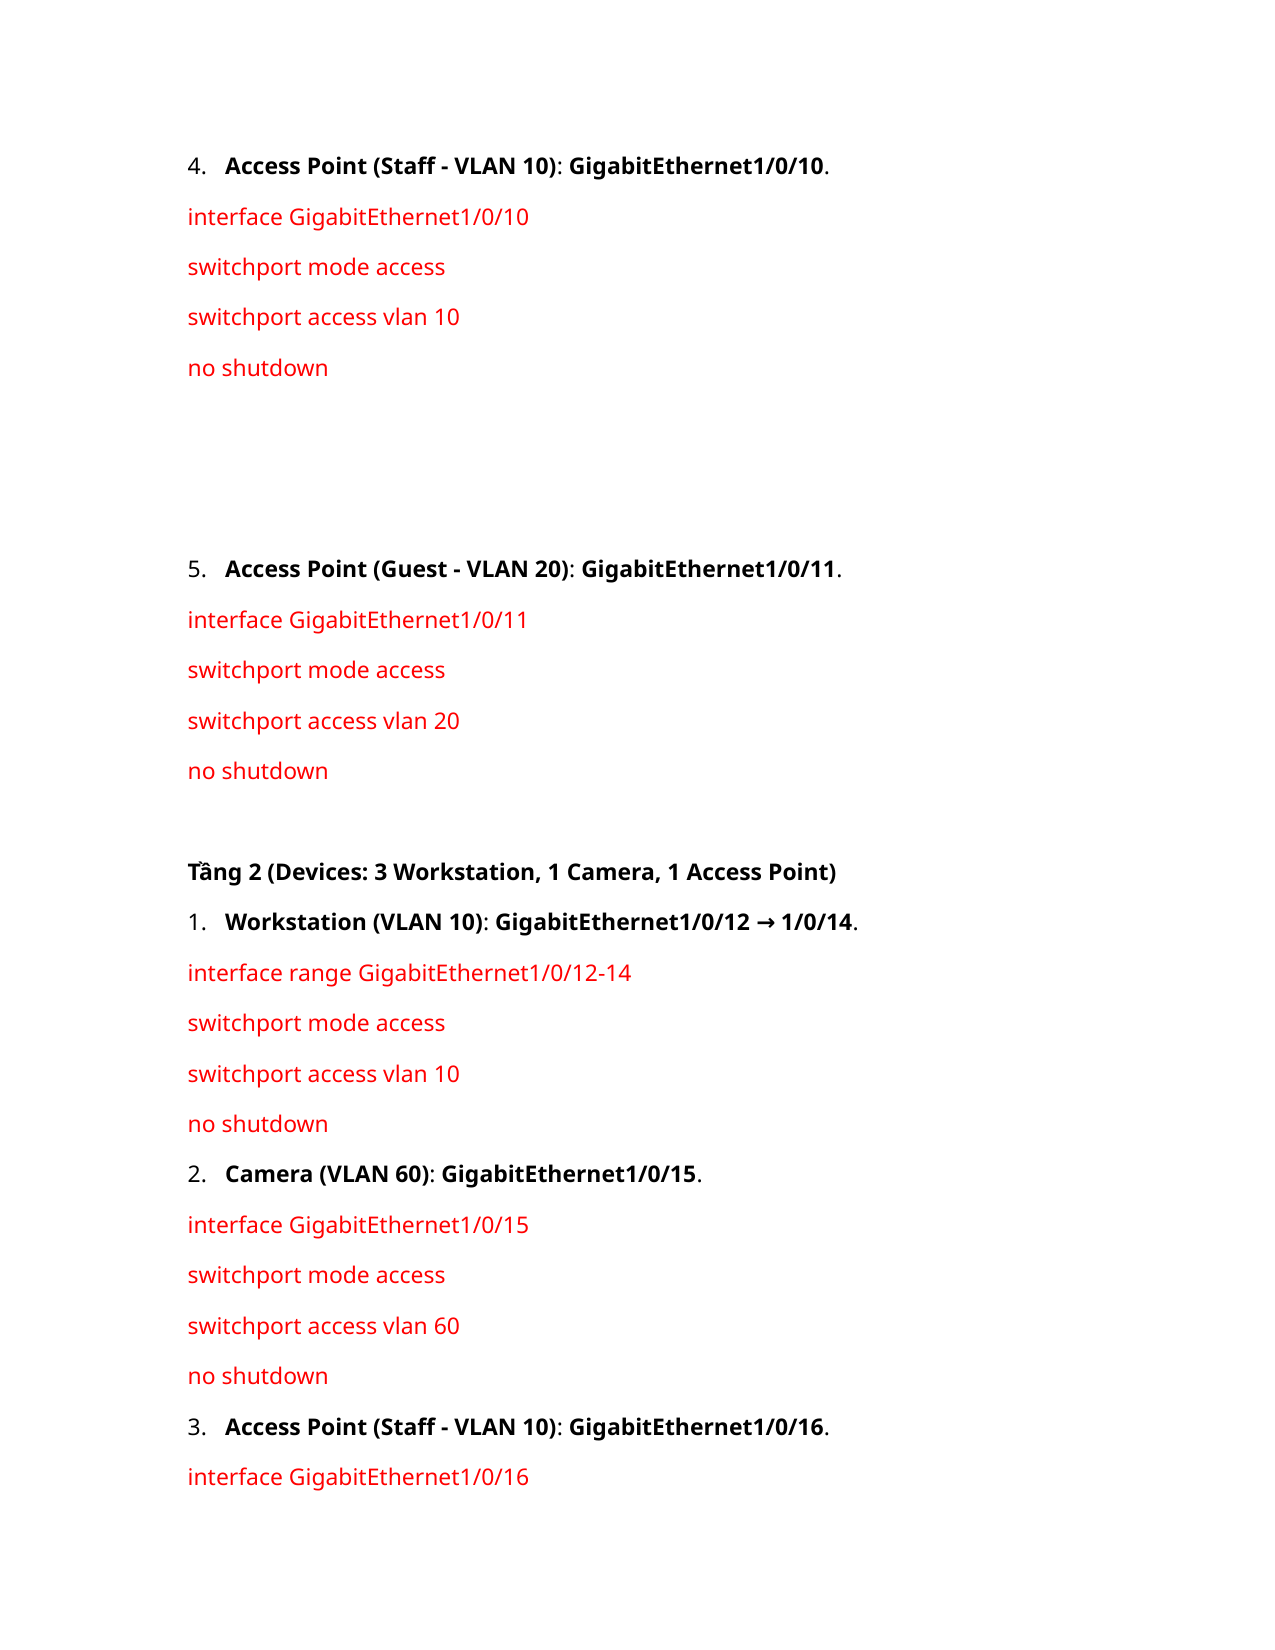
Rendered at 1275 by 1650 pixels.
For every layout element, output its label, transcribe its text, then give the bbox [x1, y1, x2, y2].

text interface GigabitEthernet1/0/15 [187, 1209, 1125, 1240]
text switchport access vlan 20 [187, 704, 1125, 736]
text switchport mode access [187, 1259, 1125, 1290]
text no shutdown [187, 352, 1125, 383]
text interface GigabitEthernet1/0/11 [187, 604, 1125, 635]
text switchport access vlan 60 [187, 1309, 1125, 1341]
list Camera (VLAN 60): GigabitEthernet1/0/15. [187, 1158, 1125, 1189]
text no shutdown [187, 1360, 1125, 1391]
text interface GigabitEthernet1/0/16 [187, 1461, 1125, 1492]
text switchport access vlan 10 [187, 301, 1125, 332]
list Access Point (Guest - VLAN 20): GigabitEthernet1/0/11. [187, 553, 1125, 584]
text interface range GigabitEthernet1/0/12-14 [187, 957, 1125, 988]
text interface GigabitEthernet1/0/10 [187, 200, 1125, 232]
list Workstation (VLAN 10): GigabitEthernet1/0/12 → 1/0/14. [187, 906, 1125, 937]
text switchport access vlan 10 [187, 1057, 1125, 1089]
text no shutdown [187, 755, 1125, 786]
text switchport mode access [187, 251, 1125, 282]
text switchport mode access [187, 1007, 1125, 1038]
list Access Point (Staff - VLAN 10): GigabitEthernet1/0/10. [187, 150, 1125, 181]
text switchport mode access [187, 654, 1125, 685]
text Tầng 2 (Devices: 3 Workstation, 1 Camera, 1 Access Point) [187, 856, 1125, 887]
text no shutdown [187, 1108, 1125, 1139]
list Access Point (Staff - VLAN 10): GigabitEthernet1/0/16. [187, 1410, 1125, 1442]
